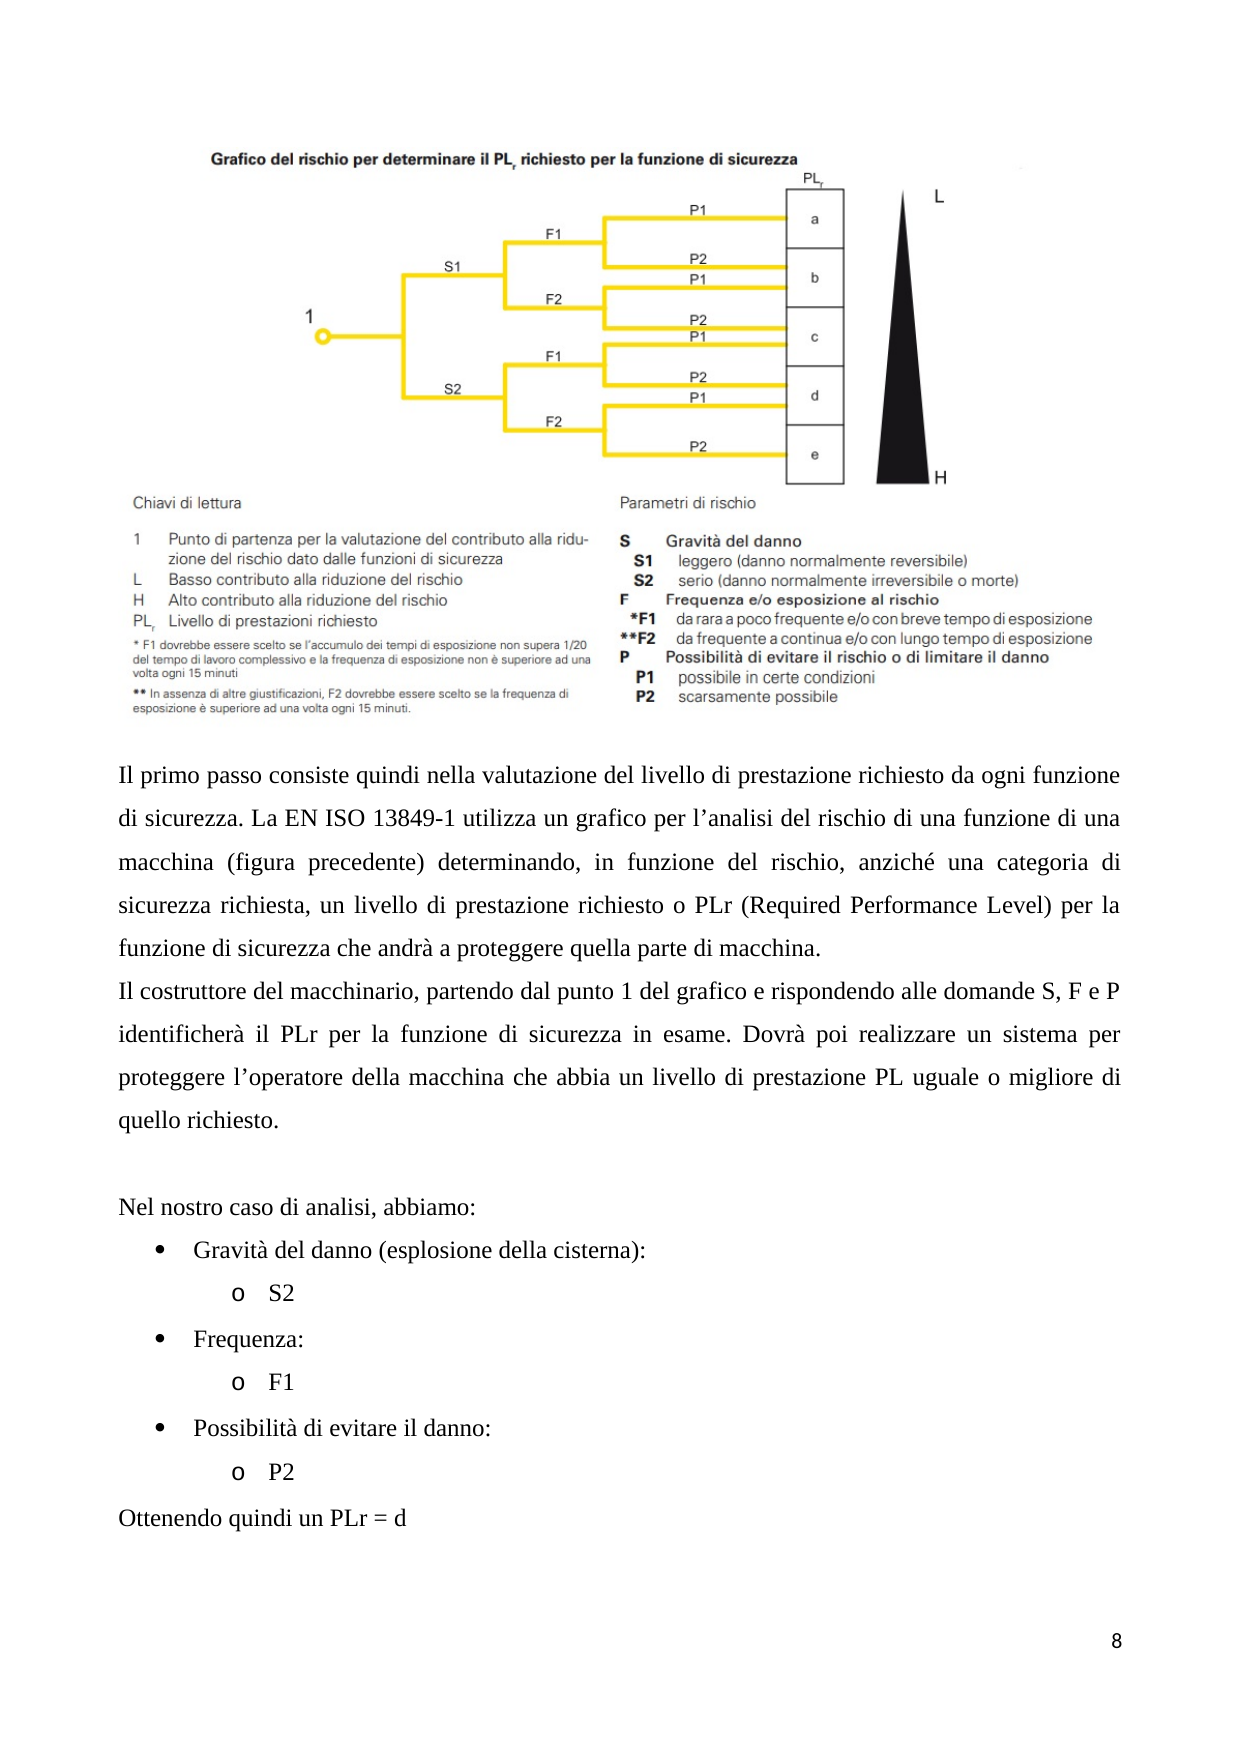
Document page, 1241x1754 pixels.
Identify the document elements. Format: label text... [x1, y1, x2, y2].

list Frequenza: [156, 1324, 1122, 1353]
text Ottenendo quindi un PLr = d [118, 1503, 1122, 1532]
picture [118, 147, 1123, 734]
list P2 [231, 1457, 1122, 1487]
text Il costruttore del macchinario, partendo dal punto 1 del grafico e rispondendo alle domande S, F e P identificherà il PLr per la funzione di sicurezza in esame. Dovrà poi realizzare un sistema per proteggere l’operatore della macchina che abbia un livello di prestazione PL uguale o migliore di quello richiesto. [118, 976, 1122, 1134]
text Nel nostro caso di analisi, abbiamo: [118, 1192, 1122, 1220]
list S2 [231, 1278, 1122, 1309]
list Gravità del danno (esplosione della cisterna): [156, 1235, 1122, 1263]
text Il primo passo consiste quindi nella valutazione del livello di prestazione richiesto da ogni funzione di sicurezza. La EN ISO 13849-1 utilizza un grafico per l’analisi del rischio di una funzione di una macchina (figura precedente) determinando, in funzione del rischio, anziché una categoria di sicurezza richiesta, un livello di prestazione richiesto o PLr (Required Performance Level) per la funzione di sicurezza che andrà a proteggere quella parte di macchina. [118, 760, 1122, 962]
list F1 [231, 1367, 1122, 1398]
list Possibilità di evitare il danno: [156, 1413, 1122, 1442]
